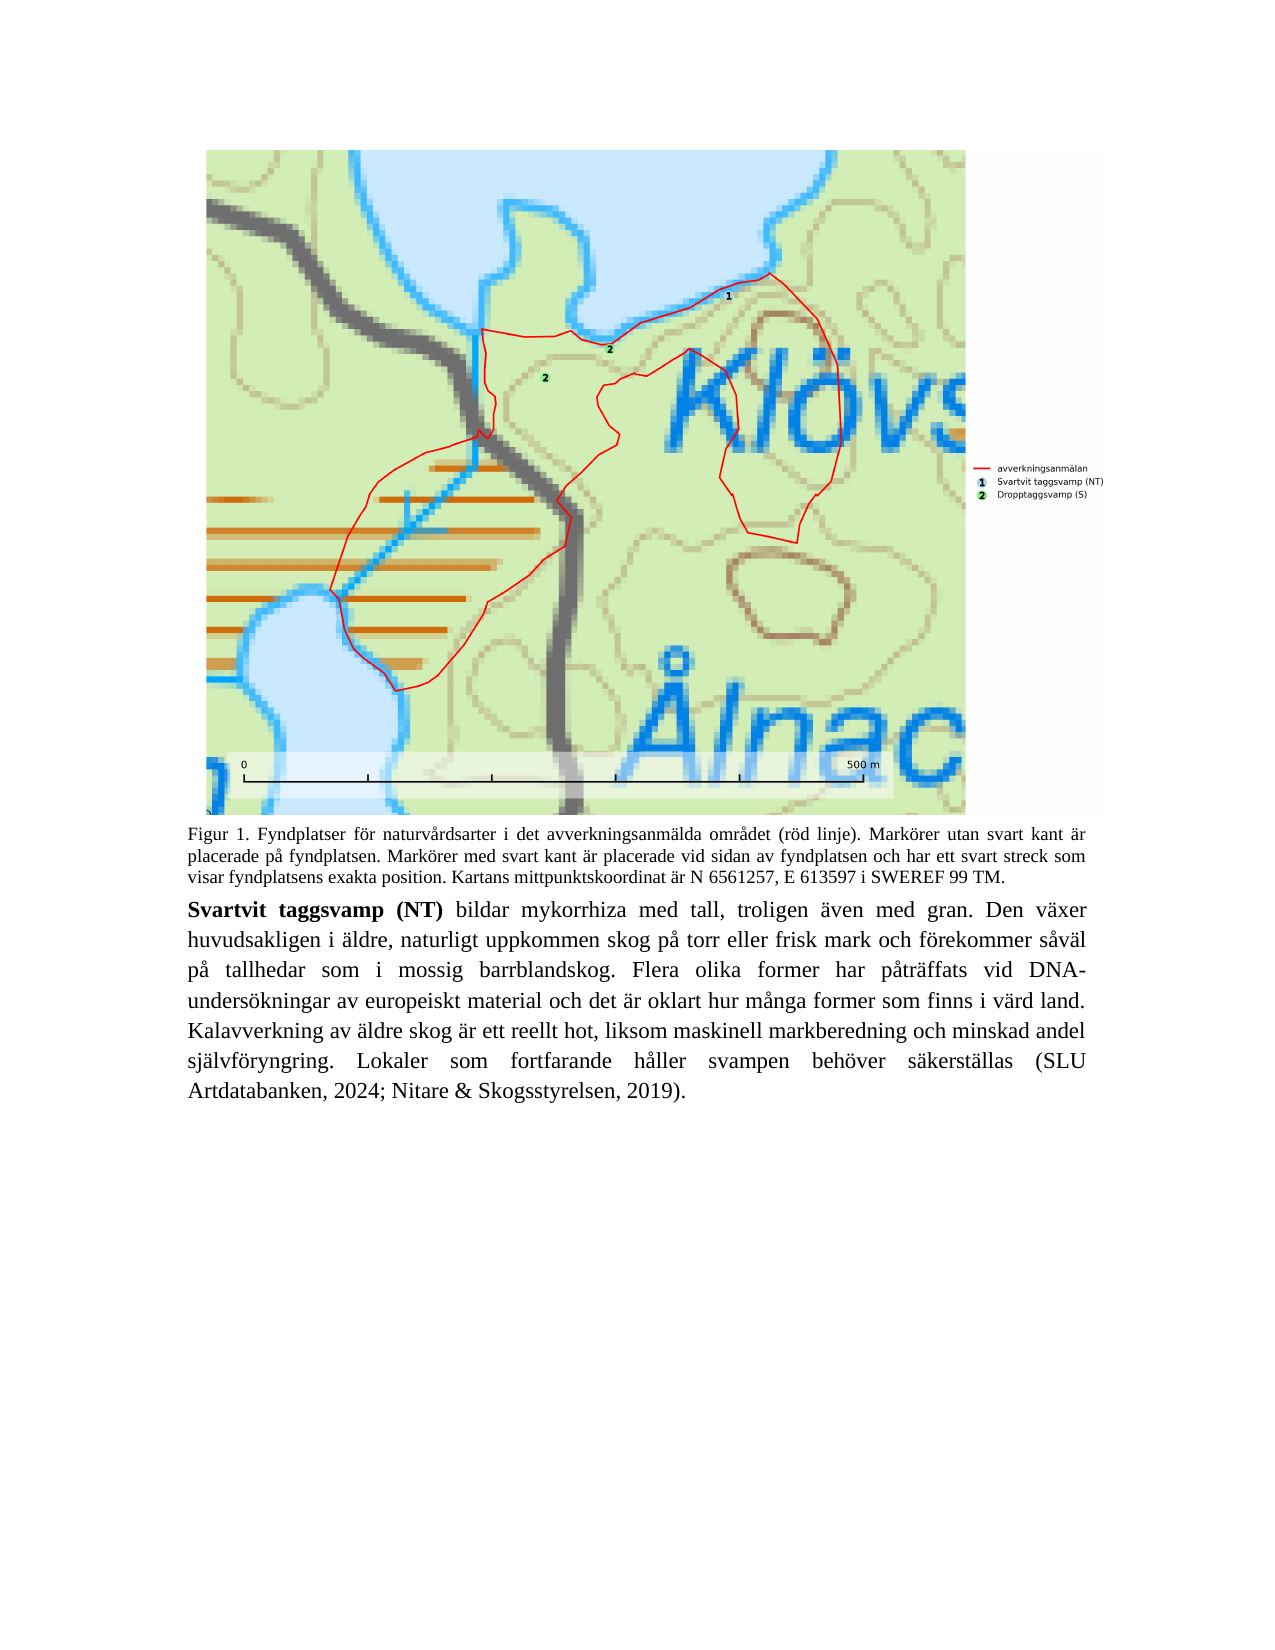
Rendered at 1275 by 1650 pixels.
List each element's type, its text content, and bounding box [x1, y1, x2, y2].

text Svartvit taggsvamp (NT) bildar mykorrhiza med tall, troligen även med gran. Den växer huvudsakligen i äldre, naturligt uppkommen skog på torr eller frisk mark och förekommer såväl på tallhedar som i mossig barrblandskog. Flera olika former har påträffats vid DNA-undersökningar av europeiskt material och det är oklart hur många former som finns i värd land. Kalavverkning av äldre skog är ett reellt hot, liksom maskinell markberedning och minskad andel självföryngring. Lokaler som fortfarande håller svampen behöver säkerställas (SLU Artdatabanken, 2024; Nitare & Skogsstyrelsen, 2019). [187, 896, 1087, 1104]
text Figur 1. Fyndplatser för naturvårdsarter i det avverkningsanmälda området (röd linje). Markörer utan svart kant är placerade på fyndplatsen. Markörer med svart kant är placerade vid sidan av fyndplatsen och har ett svart streck som visar fyndplatsens exakta position. Kartans mittpunktskoordinat är N 6561257, E 613597 i SWEREF 99 TM. [187, 823, 1087, 888]
picture [206, 150, 1107, 815]
